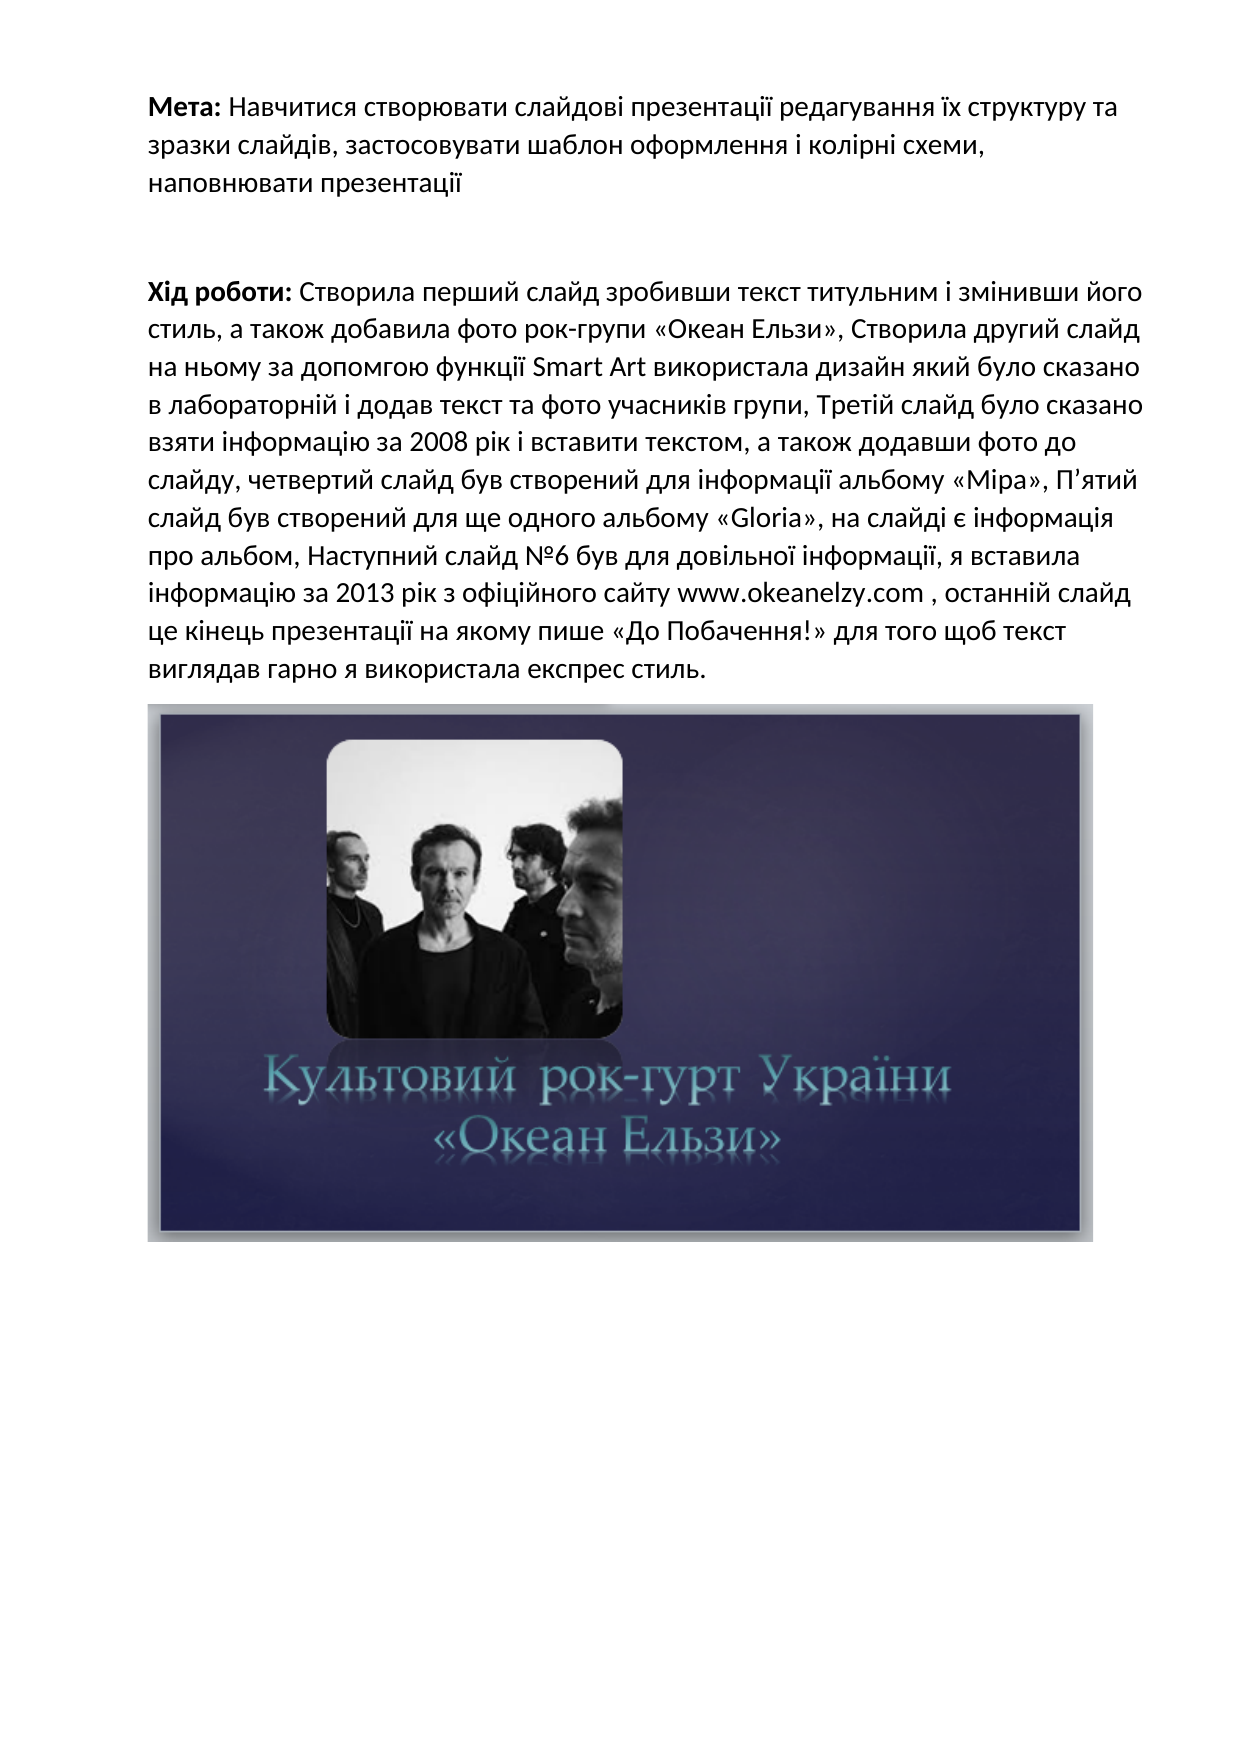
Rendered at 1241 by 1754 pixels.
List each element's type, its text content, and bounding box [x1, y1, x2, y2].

picture [147, 704, 1094, 1242]
text Мета: Навчитися створювати слайдові презентації редагування їх структуру та зразки слайдів, застосовувати шаблон оформлення і колірні схеми, наповнювати презентації [148, 88, 1152, 199]
text Хід роботи: Створила перший слайд зробивши текст титульним і змінивши його стиль, а також добавила фото рок-групи «Океан Ельзи», Створила другий слайд на ньому за допомгою функції Smart Art використала дизайн який було сказано в лабораторній і додав текст та фото учасників групи, Третій слайд було сказано взяти інформацію за 2008 рік і вставити текстом, а також додавши фото до слайду, четвертий слайд був створений для інформації альбому «Міра», П’ятий слайд був створений для ще одного альбому «Gloria», на слайді є інформація про альбом, Наступний слайд №6 був для довільної інформації, я вставила інформацію за 2013 рік з офіційного сайту www.okeanelzy.com , останній слайд це кінець презентації на якому пише «До Побачення!» для того щоб текст виглядав гарно я використала експрес стиль. [148, 273, 1152, 685]
